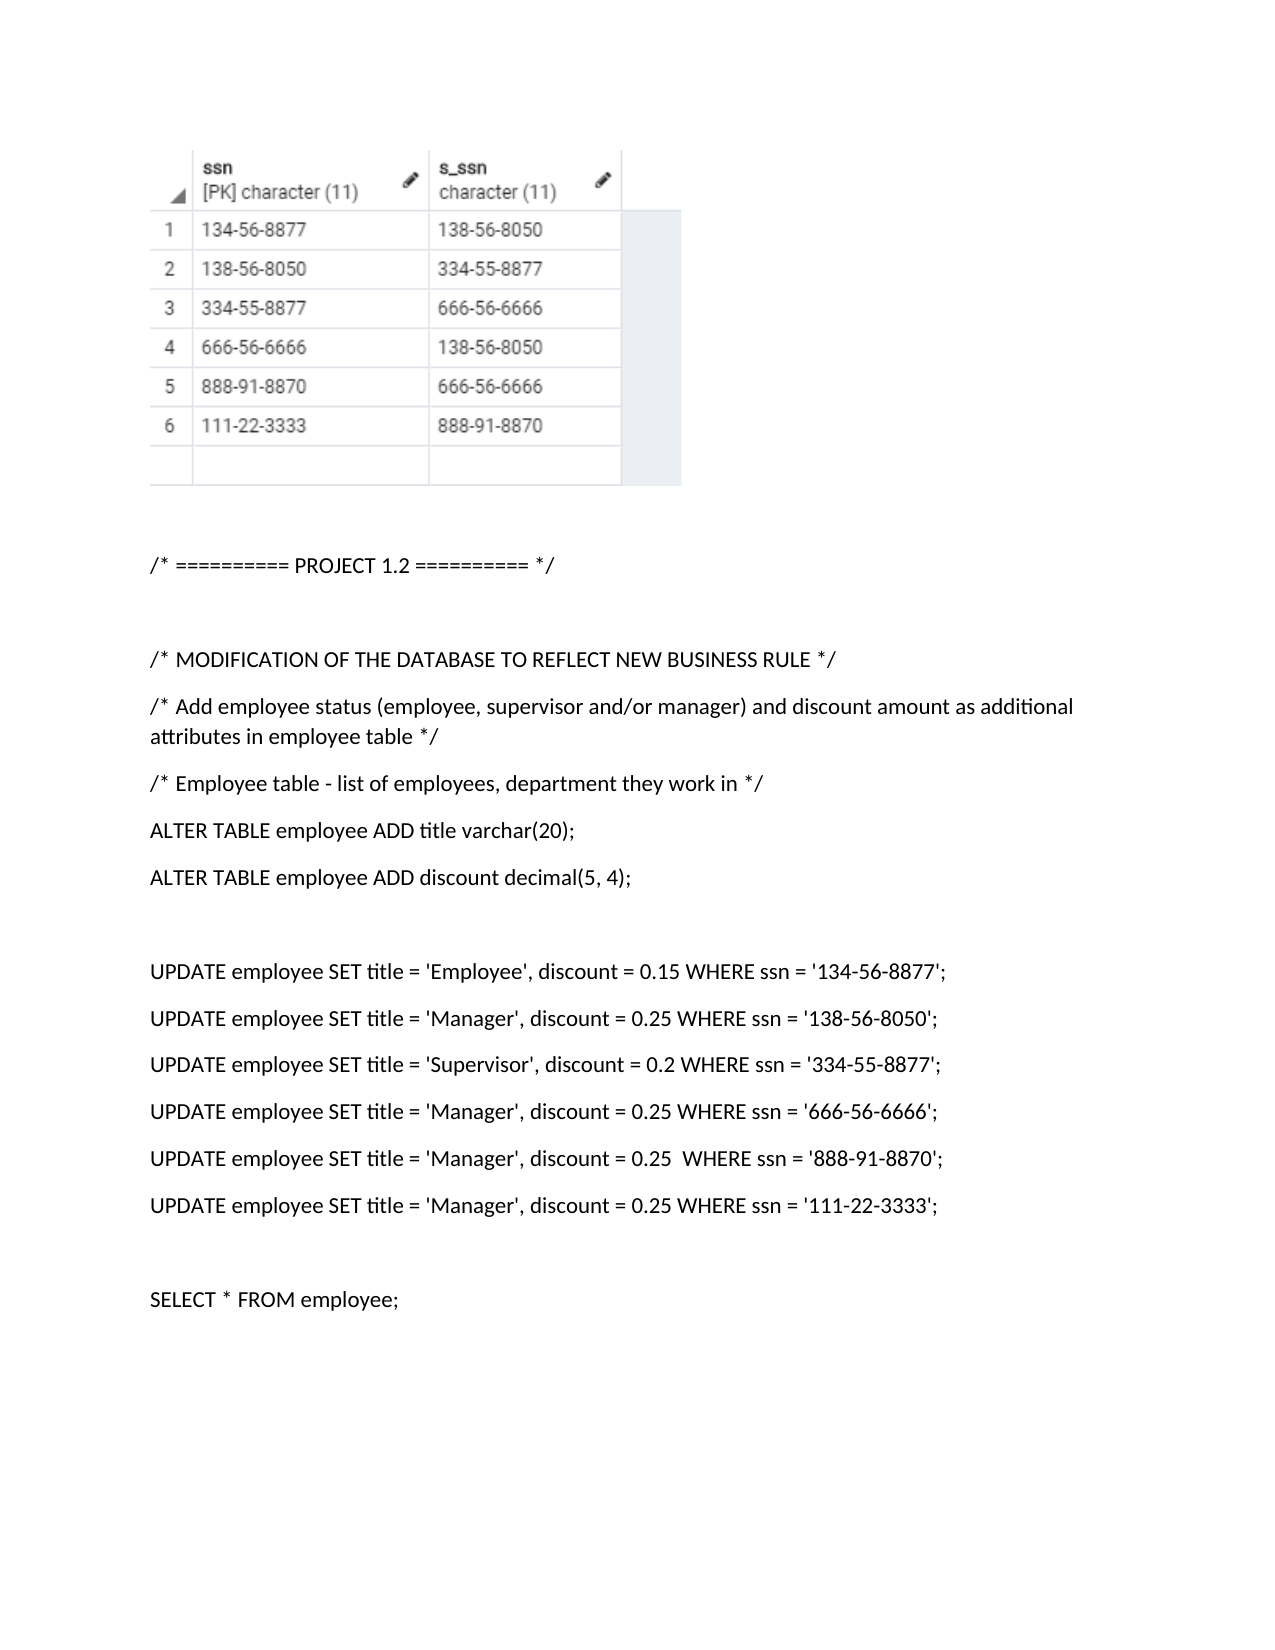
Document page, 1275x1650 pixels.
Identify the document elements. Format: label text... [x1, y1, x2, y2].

text UPDATE employee SET title = 'Employee', discount = 0.15 WHERE ssn = '134-56-8877'; [150, 957, 1125, 985]
text UPDATE employee SET title = 'Manager', discount = 0.25 WHERE ssn = '138-56-8050'; [150, 1004, 1125, 1032]
text UPDATE employee SET title = 'Manager', discount = 0.25 WHERE ssn = '111-22-3333'; [150, 1191, 1125, 1219]
text /* MODIFICATION OF THE DATABASE TO REFLECT NEW BUSINESS RULE */ [150, 645, 1125, 673]
text ALTER TABLE employee ADD title varchar(20); [150, 816, 1125, 844]
text /* ========== PROJECT 1.2 ========== */ [150, 552, 1125, 580]
text /* Employee table - list of employees, department they work in */ [150, 769, 1125, 797]
text ALTER TABLE employee ADD discount decimal(5, 4); [150, 863, 1125, 891]
picture [150, 150, 682, 486]
text SELECT * FROM employee; [150, 1285, 1125, 1313]
text /* Add employee status (employee, supervisor and/or manager) and discount amount as additional attributes in employee table */ [150, 692, 1125, 751]
text UPDATE employee SET title = 'Manager', discount = 0.25 WHERE ssn = '666-56-6666'; [150, 1097, 1125, 1126]
text UPDATE employee SET title = 'Manager', discount = 0.25 WHERE ssn = '888-91-8870'; [150, 1144, 1125, 1172]
text UPDATE employee SET title = 'Supervisor', discount = 0.2 WHERE ssn = '334-55-8877'; [150, 1051, 1125, 1079]
